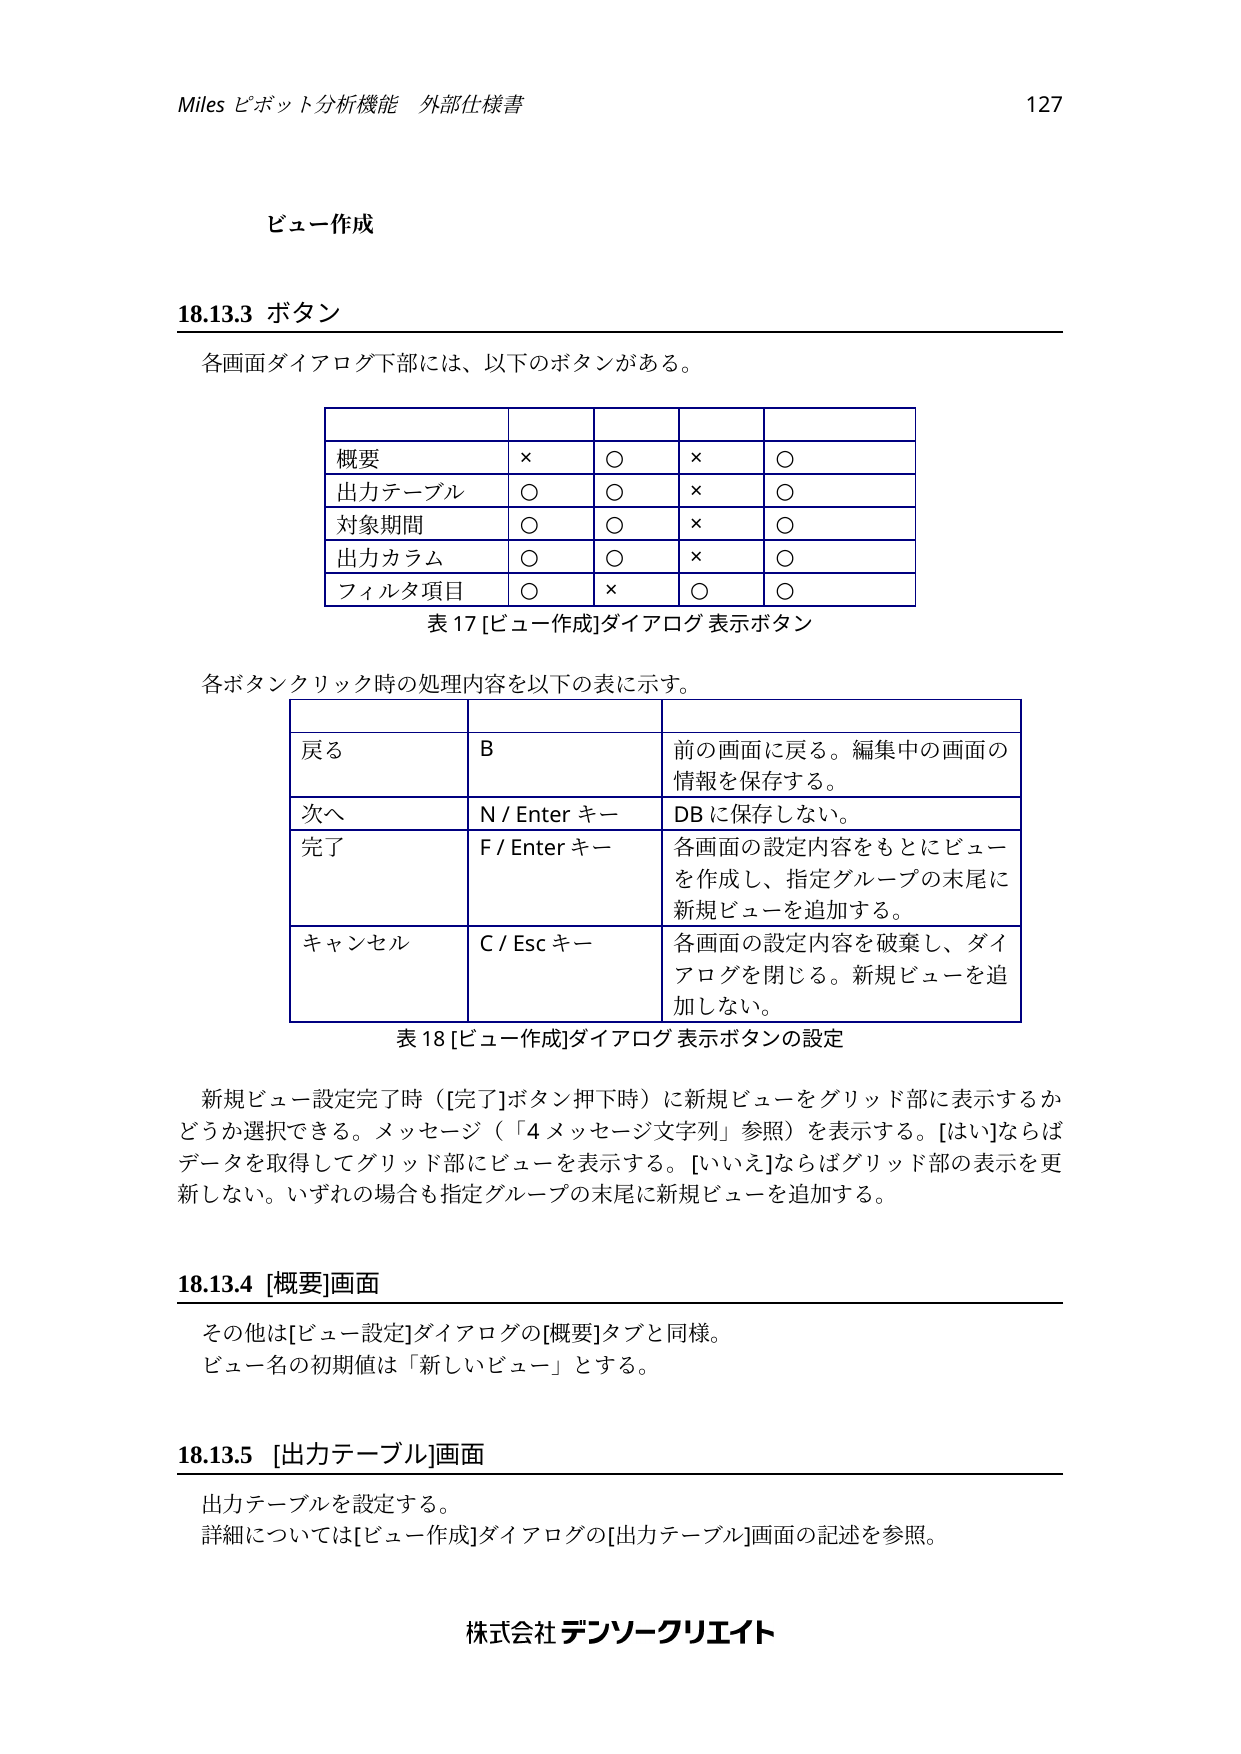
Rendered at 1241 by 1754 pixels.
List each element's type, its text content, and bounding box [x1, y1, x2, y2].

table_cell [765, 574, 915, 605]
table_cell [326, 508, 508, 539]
picture [466, 1620, 774, 1644]
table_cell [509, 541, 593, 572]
subtitle [概要]画面 [177, 1263, 1063, 1302]
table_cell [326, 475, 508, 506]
text 各画面ダイアログ下部には、以下のボタンがある。 [177, 346, 1063, 377]
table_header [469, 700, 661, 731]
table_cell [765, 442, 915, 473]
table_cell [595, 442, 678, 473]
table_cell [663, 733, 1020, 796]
text 表17 [ビュー作成]ダイアログ 表示ボタン [177, 607, 1063, 637]
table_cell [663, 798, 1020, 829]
text 表18 [ビュー作成]ダイアログ 表示ボタンの設定 [177, 1022, 1063, 1053]
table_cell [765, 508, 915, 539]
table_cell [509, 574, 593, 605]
text 新規ビュー設定完了時（[完了]ボタン押下時）に新規ビューをグリッド部に表示するかどうか選択できる。メッセージ（「4 メッセージ文字列」参照）を表示する。[はい]ならばデータを取得してグリッド部にビューを表示する。[いいえ]ならばグリッド部の表示を更新しない。いずれの場合も指定グループの末尾に新規ビューを追加する。 [177, 1083, 1063, 1209]
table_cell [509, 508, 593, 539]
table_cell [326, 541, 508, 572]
text 詳細については[ビュー作成]ダイアログの[出力テーブル]画面の記述を参照。 [177, 1519, 1063, 1550]
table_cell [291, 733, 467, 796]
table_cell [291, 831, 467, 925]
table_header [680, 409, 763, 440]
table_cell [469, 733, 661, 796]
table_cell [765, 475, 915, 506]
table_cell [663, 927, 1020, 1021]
subtitle [出力テーブル]画面 [177, 1434, 1063, 1473]
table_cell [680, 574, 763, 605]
text ビュー作成 [177, 207, 1063, 238]
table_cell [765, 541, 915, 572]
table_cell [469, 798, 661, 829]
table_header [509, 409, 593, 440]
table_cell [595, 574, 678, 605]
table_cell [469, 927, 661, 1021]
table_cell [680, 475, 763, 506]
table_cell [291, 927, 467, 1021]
text ビュー名の初期値は「新しいビュー」とする。 [177, 1348, 1063, 1379]
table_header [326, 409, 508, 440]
subtitle ボタン [177, 293, 1063, 331]
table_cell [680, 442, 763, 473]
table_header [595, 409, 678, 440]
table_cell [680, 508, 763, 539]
text 出力テーブルを設定する。 [177, 1487, 1063, 1519]
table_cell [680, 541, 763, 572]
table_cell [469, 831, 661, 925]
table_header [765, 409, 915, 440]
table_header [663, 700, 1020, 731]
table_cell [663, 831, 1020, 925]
text その他は[ビュー設定]ダイアログの[概要]タブと同様。 [177, 1316, 1063, 1348]
text 各ボタンクリック時の処理内容を以下の表に示す。 [177, 667, 1063, 698]
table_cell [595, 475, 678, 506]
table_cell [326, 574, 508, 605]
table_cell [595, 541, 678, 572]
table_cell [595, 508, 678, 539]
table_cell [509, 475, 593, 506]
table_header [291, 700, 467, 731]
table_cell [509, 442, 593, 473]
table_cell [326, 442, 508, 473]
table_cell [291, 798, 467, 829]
